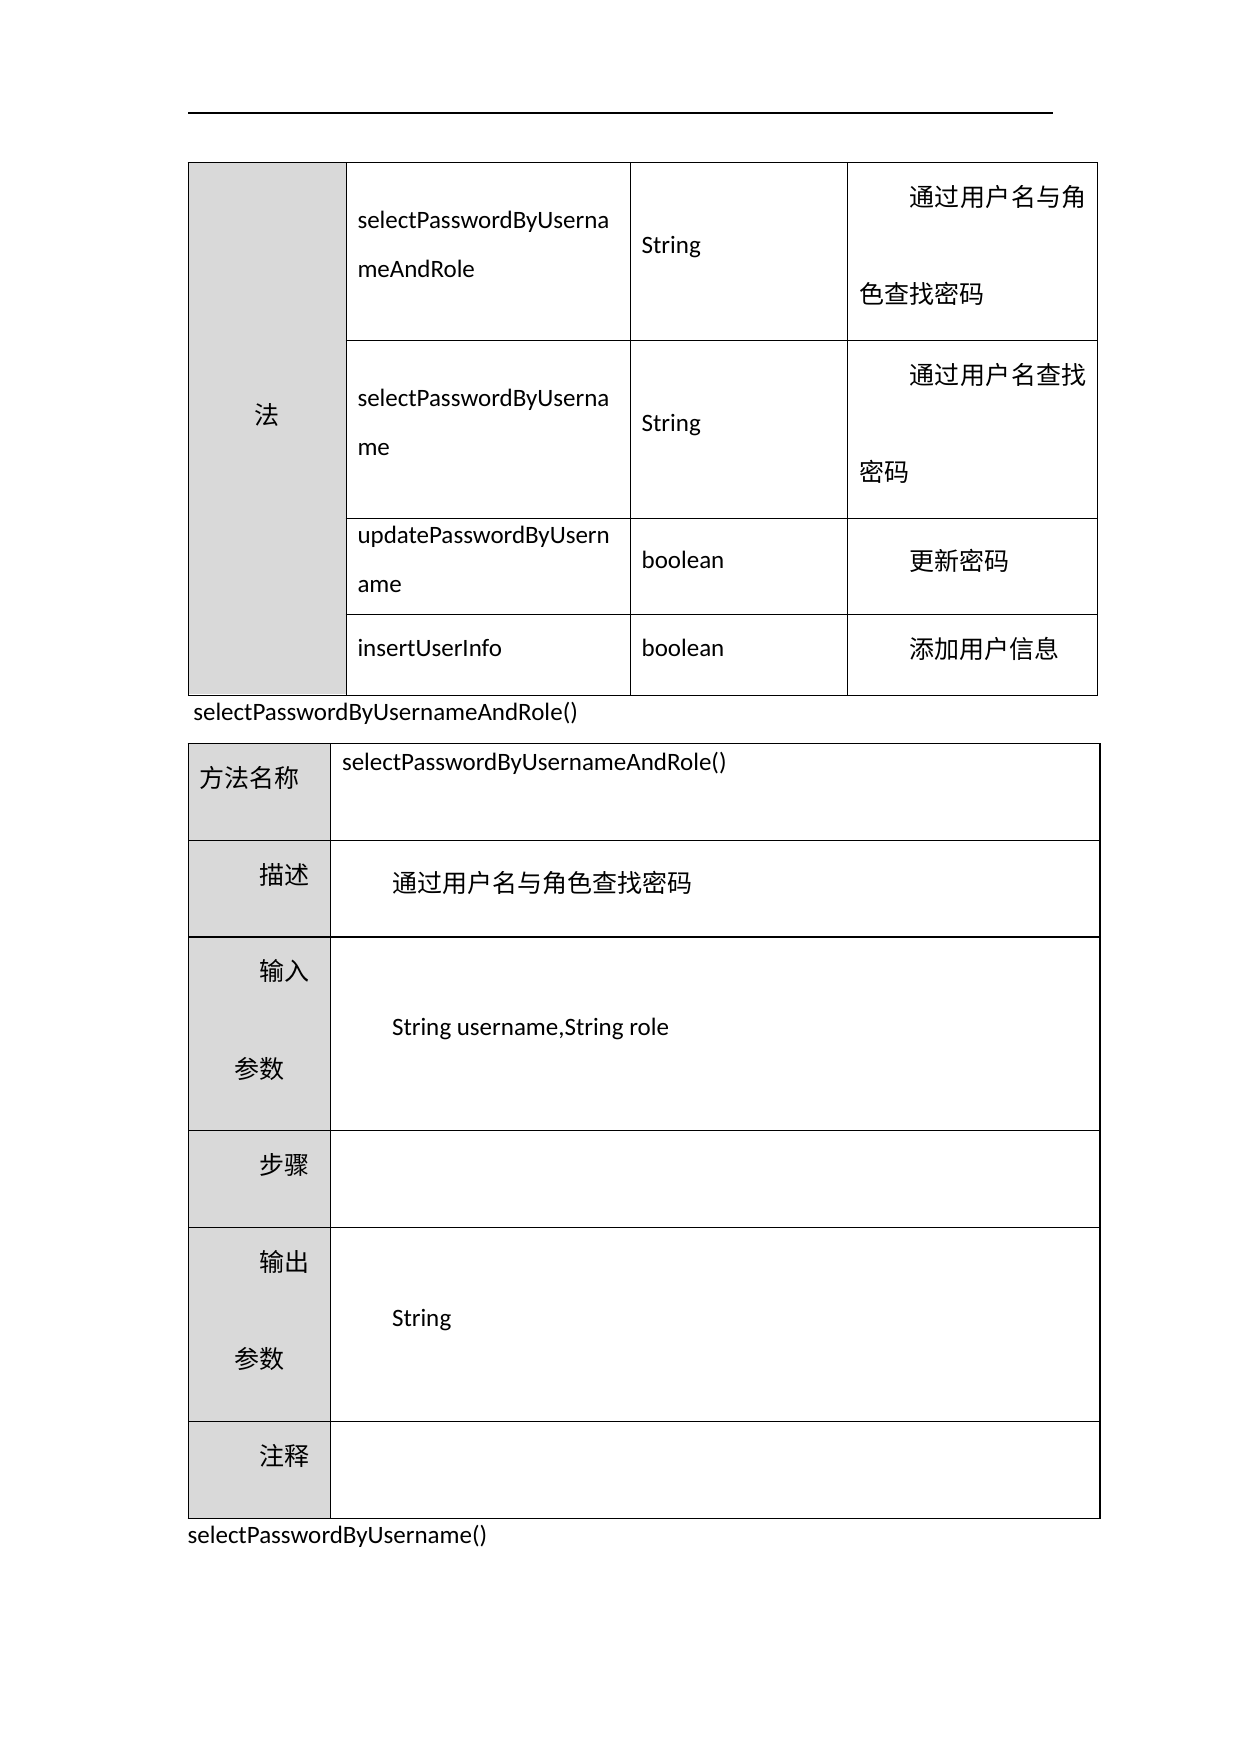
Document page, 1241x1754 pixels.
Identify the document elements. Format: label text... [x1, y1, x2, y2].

table_cell String [631, 163, 847, 340]
text selectPasswordByUsername() [187, 1519, 1053, 1551]
table_cell String username,String role [331, 938, 1099, 1130]
table_cell 通过用户名与角色查找密码 [331, 841, 1099, 936]
table_cell updatePasswordByUsername [347, 519, 630, 614]
table_cell 更新密码 [848, 519, 1097, 614]
text selectPasswordByUsernameAndRole() [187, 696, 1053, 728]
table_cell insertUserInfo [347, 615, 630, 694]
table_cell boolean [631, 519, 847, 614]
table_header 方法名称 [189, 744, 330, 840]
table_cell 主要方法 [189, 163, 346, 694]
table_cell 输入参数 [189, 938, 330, 1130]
table_cell [331, 1131, 1099, 1227]
table_cell 通过用户名查找密码 [848, 341, 1097, 518]
table_cell boolean [631, 615, 847, 694]
table_cell String [631, 341, 847, 518]
table_cell selectPasswordByUsername [347, 341, 630, 518]
table_cell 步骤 [189, 1131, 330, 1227]
table_cell 输出参数 [189, 1228, 330, 1421]
table_cell 注释 [189, 1422, 330, 1518]
table_header selectPasswordByUsernameAndRole() [331, 744, 1099, 840]
table_cell selectPasswordByUsernameAndRole [347, 163, 630, 340]
table_cell String [331, 1228, 1099, 1421]
table_cell [331, 1422, 1099, 1518]
table_cell 描述 [189, 841, 330, 936]
table_cell 通过用户名与角色查找密码 [848, 163, 1097, 340]
table_cell 添加用户信息 [848, 615, 1097, 694]
